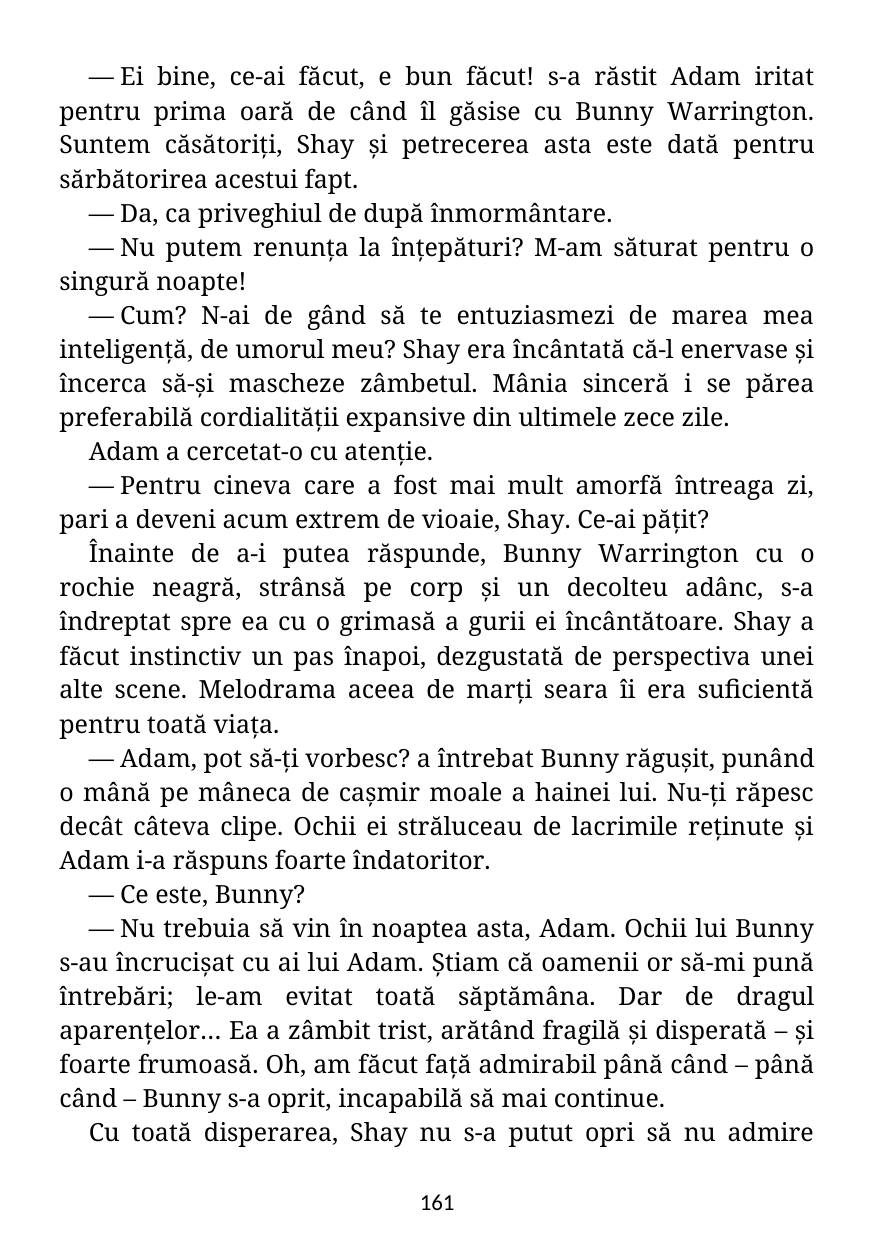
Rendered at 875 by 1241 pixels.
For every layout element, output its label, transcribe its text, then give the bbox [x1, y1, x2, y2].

text — Pentru cineva care a fost mai mult amorfă întreaga zi, pari a deveni acum extrem de vioaie, Shay. Ce-ai păţit? [59, 468, 815, 536]
text Înainte de a-i putea răspunde, Bunny Warrington cu o rochie neagră, strânsă pe corp şi un decolteu adânc, s-a îndreptat spre ea cu o grimasă a gurii ei încântătoare. Shay a făcut instinctiv un pas înapoi, dezgustată de perspectiva unei alte scene. Melodrama aceea de marţi seara îi era suficientă pentru toată viaţa. [59, 536, 815, 740]
text — Da, ca priveghiul de după înmormântare. [59, 195, 815, 229]
text — Ei bine, ce-ai făcut, e bun făcut! s-a răstit Adam iritat pentru prima oară de când îl găsise cu Bunny Warrington. Suntem căsătoriţi, Shay şi petrecerea asta este dată pentru sărbătorirea acestui fapt. [59, 59, 815, 195]
text — Nu trebuia să vin în noaptea asta, Adam. Ochii lui Bunny s-au încrucişat cu ai lui Adam. Ştiam că oamenii or să-mi pună întrebări; le-am evitat toată săptămâna. Dar de dragul aparenţelor… Ea a zâmbit trist, arătând fragilă şi disperată – şi foarte frumoasă. Oh, am făcut faţă admirabil până când – până când – Bunny s-a oprit, incapabilă să mai continue. [59, 911, 815, 1115]
text — Adam, pot să-ţi vorbesc? a întrebat Bunny răguşit, punând o mână pe mâneca de caşmir moale a hainei lui. Nu-ţi răpesc decât câteva clipe. Ochii ei străluceau de lacrimile reţinute şi Adam i-a răspuns foarte îndatoritor. [59, 740, 815, 877]
text — Cum? N-ai de gând să te entuziasmezi de marea mea inteligenţă, de umorul meu? Shay era încântată că-l enervase şi încerca să-şi mascheze zâmbetul. Mânia sinceră i se părea preferabilă cordialităţii expansive din ultimele zece zile. [59, 297, 815, 434]
text — Nu putem renunţa la înţepături? M-am săturat pentru o singură noapte! [59, 229, 815, 297]
text Adam a cercetat-o cu atenţie. [59, 434, 815, 468]
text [59, 1115, 815, 1149]
text — Ce este, Bunny? [59, 877, 815, 911]
